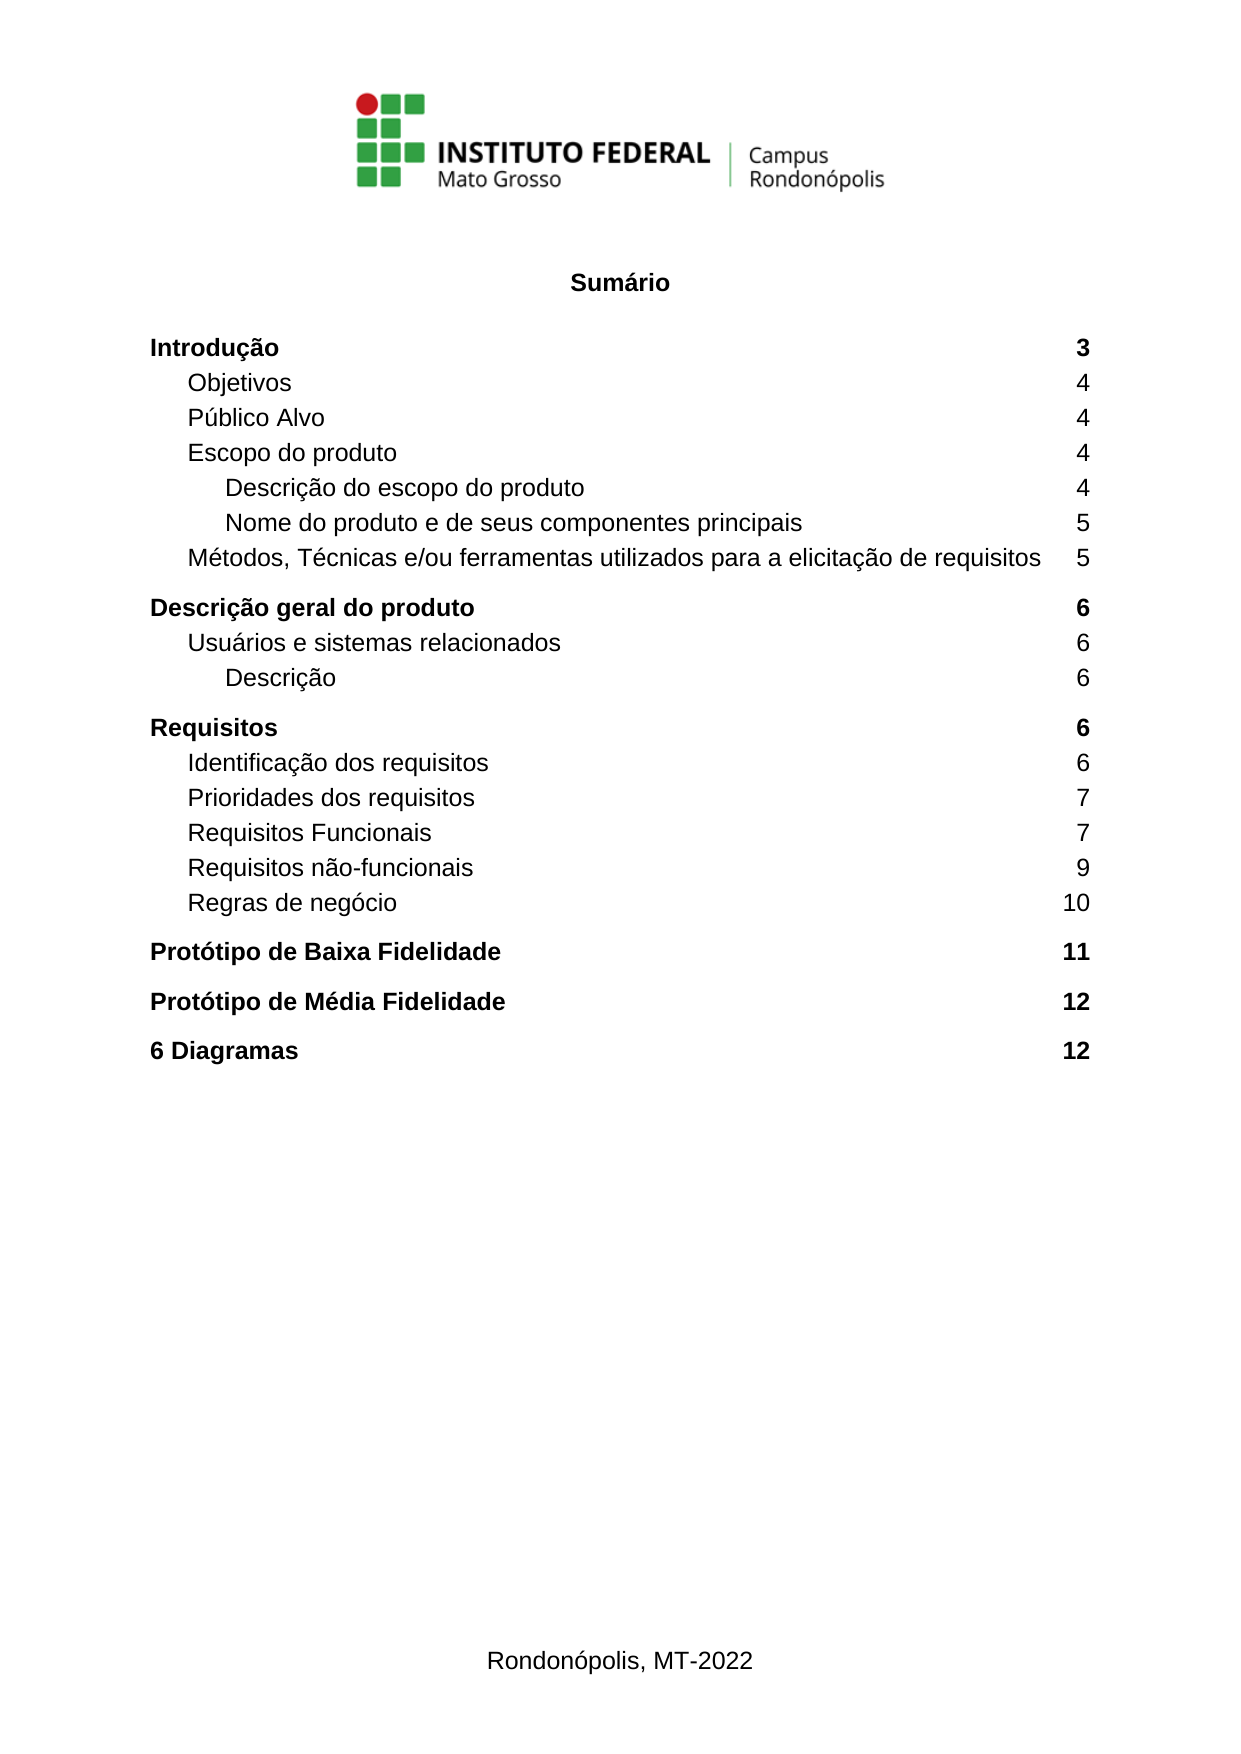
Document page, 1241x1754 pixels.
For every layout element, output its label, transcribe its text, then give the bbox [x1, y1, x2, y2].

text Sumário [150, 268, 1090, 296]
picture [337, 75, 903, 207]
